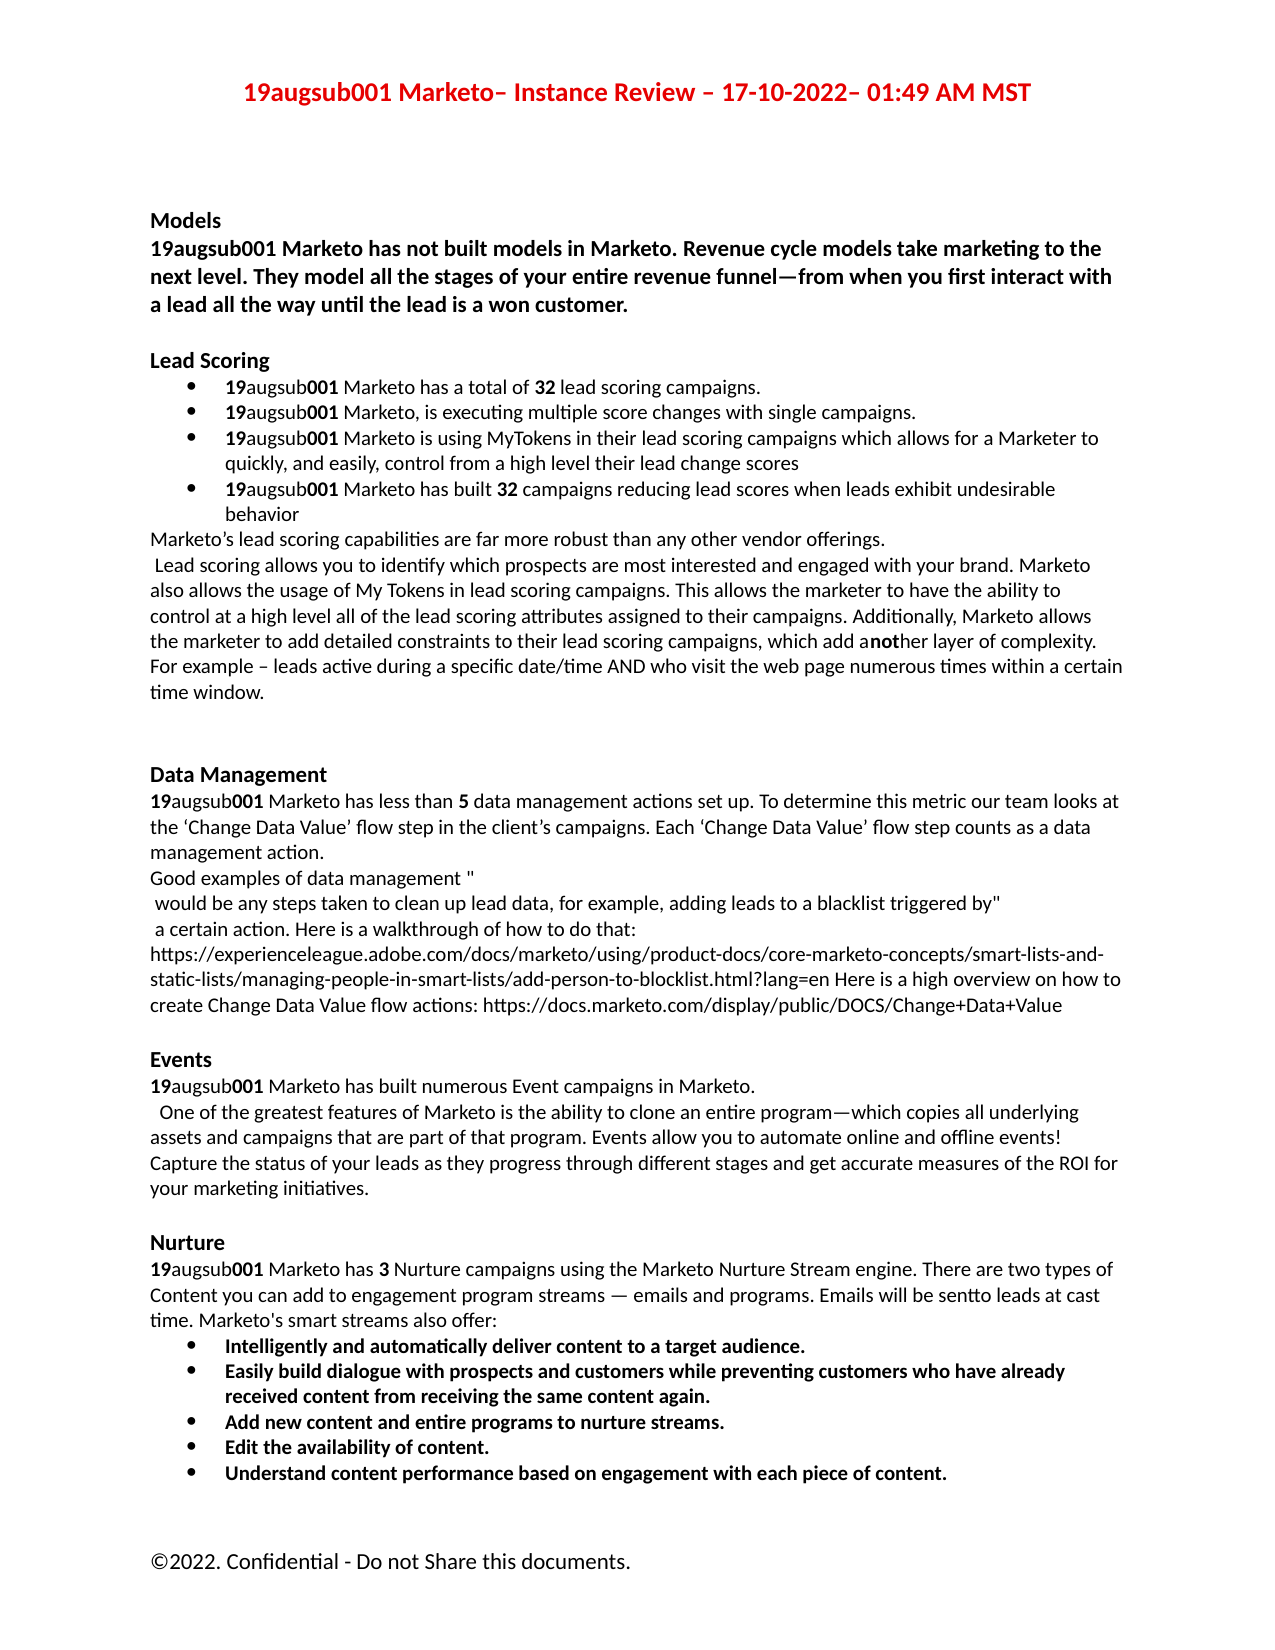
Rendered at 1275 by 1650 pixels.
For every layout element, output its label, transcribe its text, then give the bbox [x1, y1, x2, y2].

text 19augsub001 Marketo has less than 5 data management actions set up. To determine this metric our team looks at the ‘Change Data Value’ flow step in the client’s campaigns. Each ‘Change Data Value’ flow step counts as a data management action. Good examples of data management " would be any steps taken to clean up lead data, for example, adding leads to a blacklist triggered by" a certain action. Here is a walkthrough of how to do that: https://experienceleague.adobe.com/docs/marketo/using/product-docs/core-marketo-concepts/smart-lists-and-static-lists/managing-people-in-smart-lists/add-person-to-blocklist.html?lang=en Here is a high overview on how to create Change Data Value flow actions: https://docs.marketo.com/display/public/DOCS/Change+Data+Value [150, 1006, 1125, 1107]
text 19augsub001 Marketo has not built models in Marketo. Revenue cycle models take marketing to the next level. They model all the stages of your entire revenue funnel—from when you first interact with a lead all the way until the lead is a won customer. [150, 252, 1125, 377]
text Marketo’s lead scoring capabilities are far more robust than any other vendor offerings. Lead scoring allows you to identify which prospects are most interested and engaged with your brand. Marketo also allows the usage of My Tokens in lead scoring campaigns. This allows the marketer to have the ability to control at a high level all of the lead scoring attributes assigned to their campaigns. Additionally, Marketo allows the marketer to add detailed constraints to their lead scoring campaigns, which add another layer of complexity. For example – leads active during a specific date/time AND who visit the web page numerous times within a certain time window. [150, 624, 1125, 777]
text Lead Scoring [150, 377, 1125, 445]
list 19augsub001 Marketo is using MyTokens in their lead scoring campaigns which allows for a Marketer to quickly, and easily, control from a high level their lead change scores [187, 497, 1125, 548]
text Models [150, 150, 1125, 252]
text Data Management [150, 777, 1125, 879]
list Intelligently and automatically deliver content to a target audience. [187, 1447, 1125, 1473]
list 19augsub001 Marketo has built 32 campaigns reducing lead scores when leads exhibit undesirable behavior [187, 548, 1125, 599]
text Nurture 19augsub001 Marketo has 3 Nurture campaigns using the Marketo Nurture Stream engine. There are two types of Content you can add to engagement program streams — emails and programs. Emails will be sentto leads at cast time. Marketo's smart streams also offer: [150, 1303, 1125, 1447]
list 19augsub001 Marketo, is executing multiple score changes with single campaigns. [187, 471, 1125, 497]
text Events [150, 1107, 1125, 1176]
text 19augsub001 Marketo has built numerous Event campaigns in Marketo. One of the greatest features of Marketo is the ability to clone an entire program—which copies all underlying assets and campaigns that are part of that program. Events allow you to automate online and offline events! Capture the status of your leads as they progress through different stages and get accurate measures of the ROI for your marketing initiatives. [150, 1201, 1125, 1303]
list 19augsub001 Marketo has a total of 32 lead scoring campaigns. [187, 445, 1125, 471]
